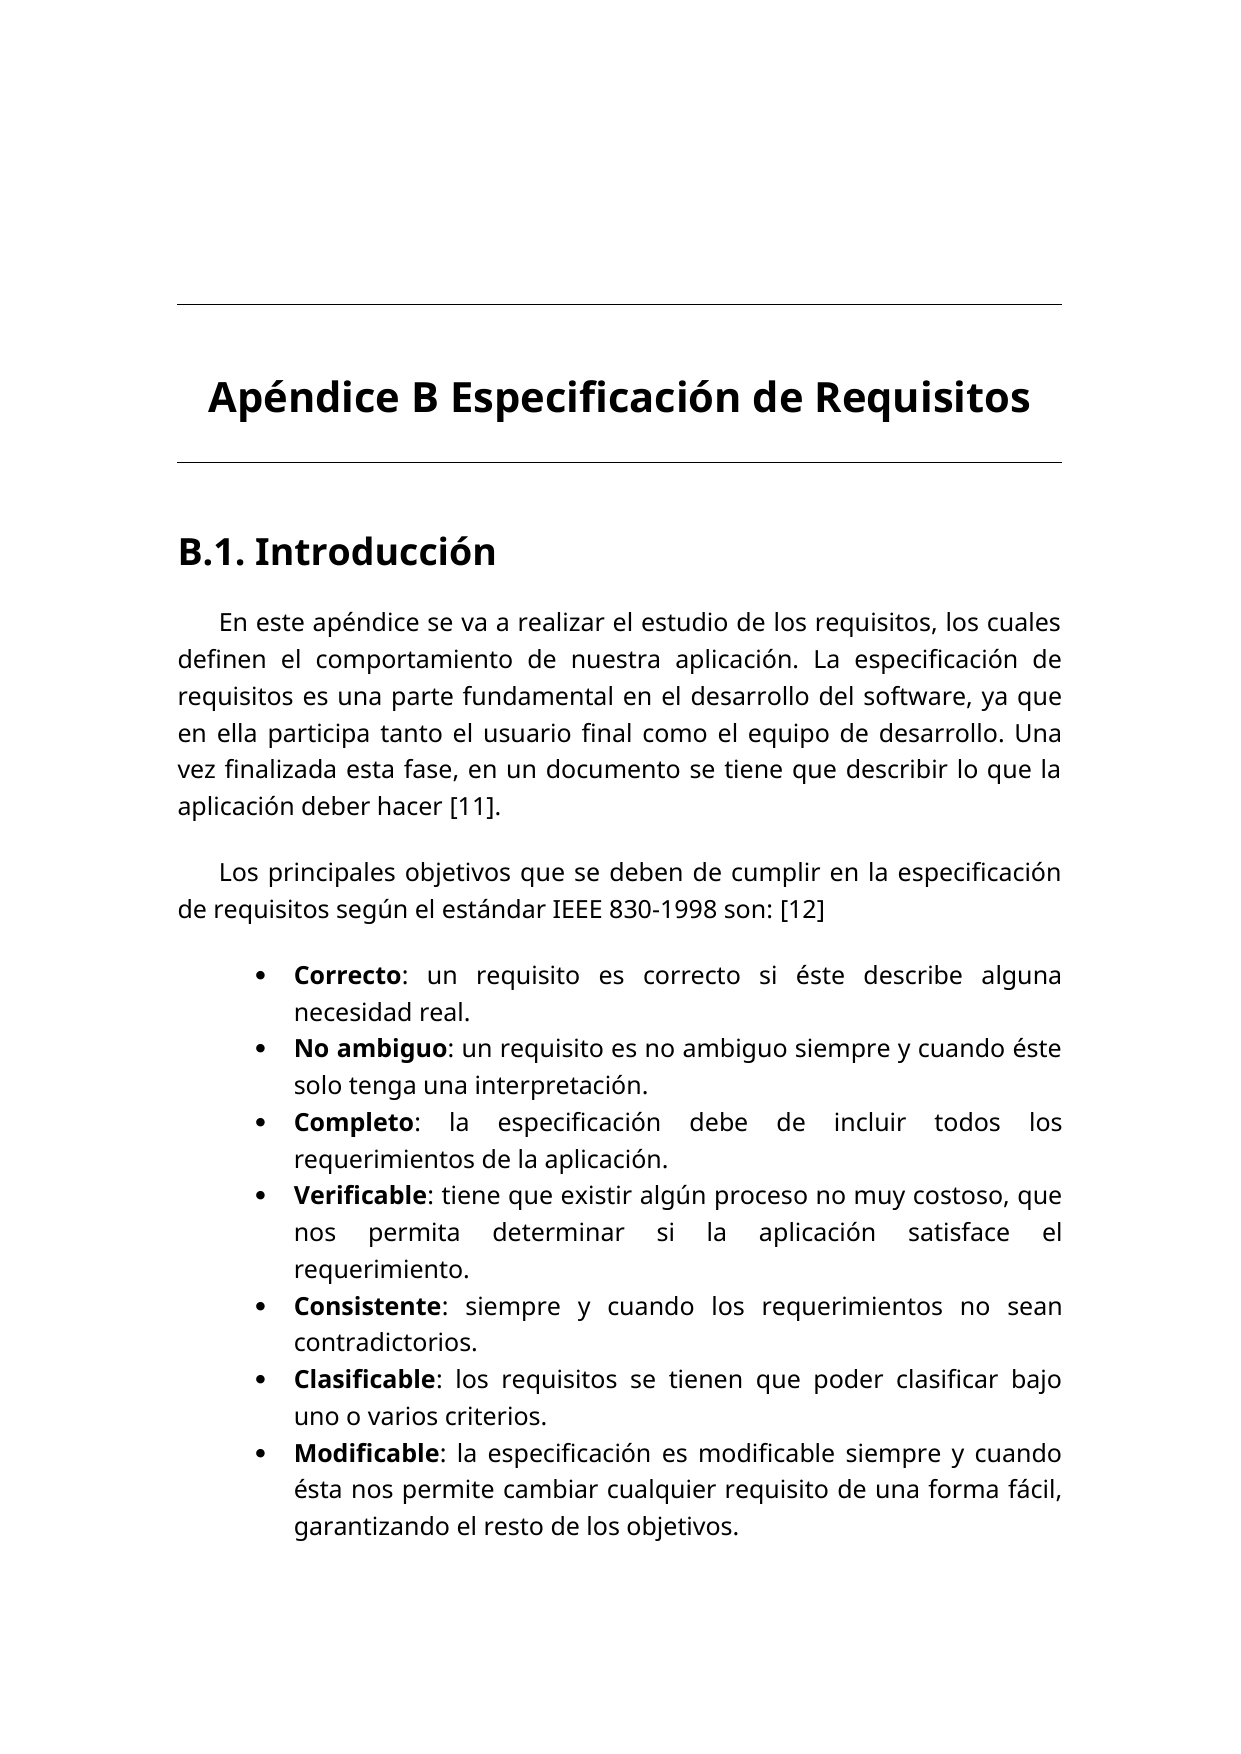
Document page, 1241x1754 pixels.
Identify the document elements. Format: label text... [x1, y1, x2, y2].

text Los principales objetivos que se deben de cumplir en la especificación de requisitos según el estándar IEEE 830-1998 son: [12] [177, 855, 1063, 926]
text En este apéndice se va a realizar el estudio de los requisitos, los cuales definen el comportamiento de nuestra aplicación. La especificación de requisitos es una parte fundamental en el desarrollo del software, ya que en ella participa tanto el usuario final como el equipo de desarrollo. Una vez finalizada esta fase, en un documento se tiene que describir lo que la aplicación deber hacer [11]. [177, 605, 1063, 823]
subtitle Introducción [177, 525, 1063, 576]
table_header Especificación de Requisitos [177, 305, 1062, 462]
list Verificable: tiene que existir algún proceso no muy costoso, que nos permita determinar si la aplicación satisface el requerimiento. [256, 1178, 1063, 1286]
list Completo: la especificación debe de incluir todos los requerimientos de la aplicación. [256, 1104, 1063, 1175]
list Correcto: un requisito es correcto si éste describe alguna necesidad real. [256, 957, 1063, 1028]
list Consistente: siempre y cuando los requerimientos no sean contradictorios. [256, 1288, 1063, 1359]
list Modificable: la especificación es modificable siempre y cuando ésta nos permite cambiar cualquier requisito de una forma fácil, garantizando el resto de los objetivos. [256, 1435, 1063, 1543]
list No ambiguo: un requisito es no ambiguo siempre y cuando éste solo tenga una interpretación. [256, 1031, 1063, 1102]
list Clasificable: los requisitos se tienen que poder clasificar bajo uno o varios criterios. [256, 1362, 1063, 1433]
